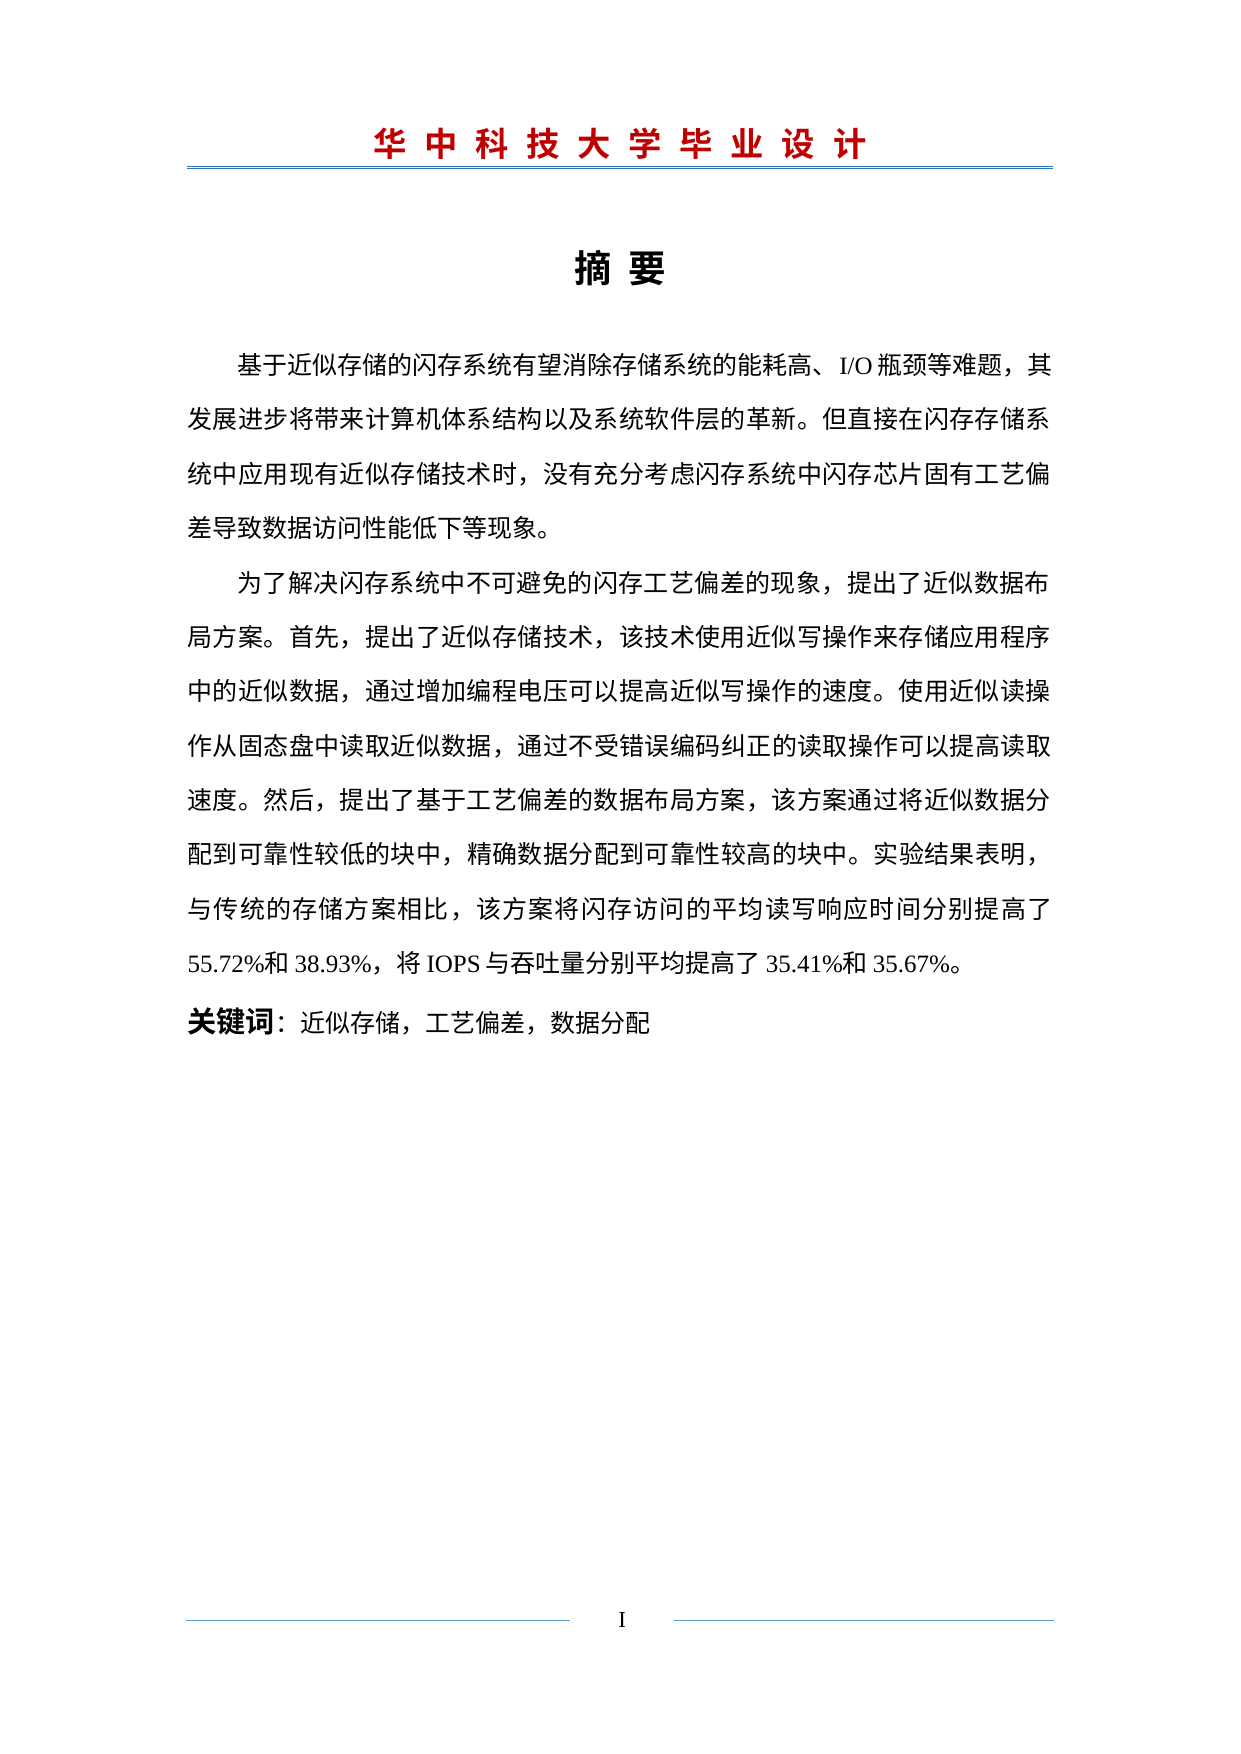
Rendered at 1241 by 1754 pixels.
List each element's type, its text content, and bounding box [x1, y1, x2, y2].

text 基于近似存储的闪存系统有望消除存储系统的能耗高、I/O瓶颈等难题，其发展进步将带来计算机体系结构以及系统软件层的革新。但直接在闪存存储系统中应用现有近似存储技术时，没有充分考虑闪存系统中闪存芯片固有工艺偏差导致数据访问性能低下等现象。 [187, 346, 1053, 545]
title 摘 要 [187, 239, 1053, 293]
text 为了解决闪存系统中不可避免的闪存工艺偏差的现象，提出了近似数据布局方案。首先，提出了近似存储技术，该技术使用近似写操作来存储应用程序中的近似数据，通过增加编程电压可以提高近似写操作的速度。使用近似读操作从固态盘中读取近似数据，通过不受错误编码纠正的读取操作可以提高读取速度。然后，提出了基于工艺偏差的数据布局方案，该方案通过将近似数据分配到可靠性较低的块中，精确数据分配到可靠性较高的块中。实验结果表明，与传统的存储方案相比，该方案将闪存访问的平均读写响应时间分别提高了55.72%和38.93%，将IOPS与吞吐量分别平均提高了35.41%和35.67%。 [187, 563, 1053, 980]
text 关键词：近似存储，工艺偏差，数据分配 [187, 998, 1053, 1040]
